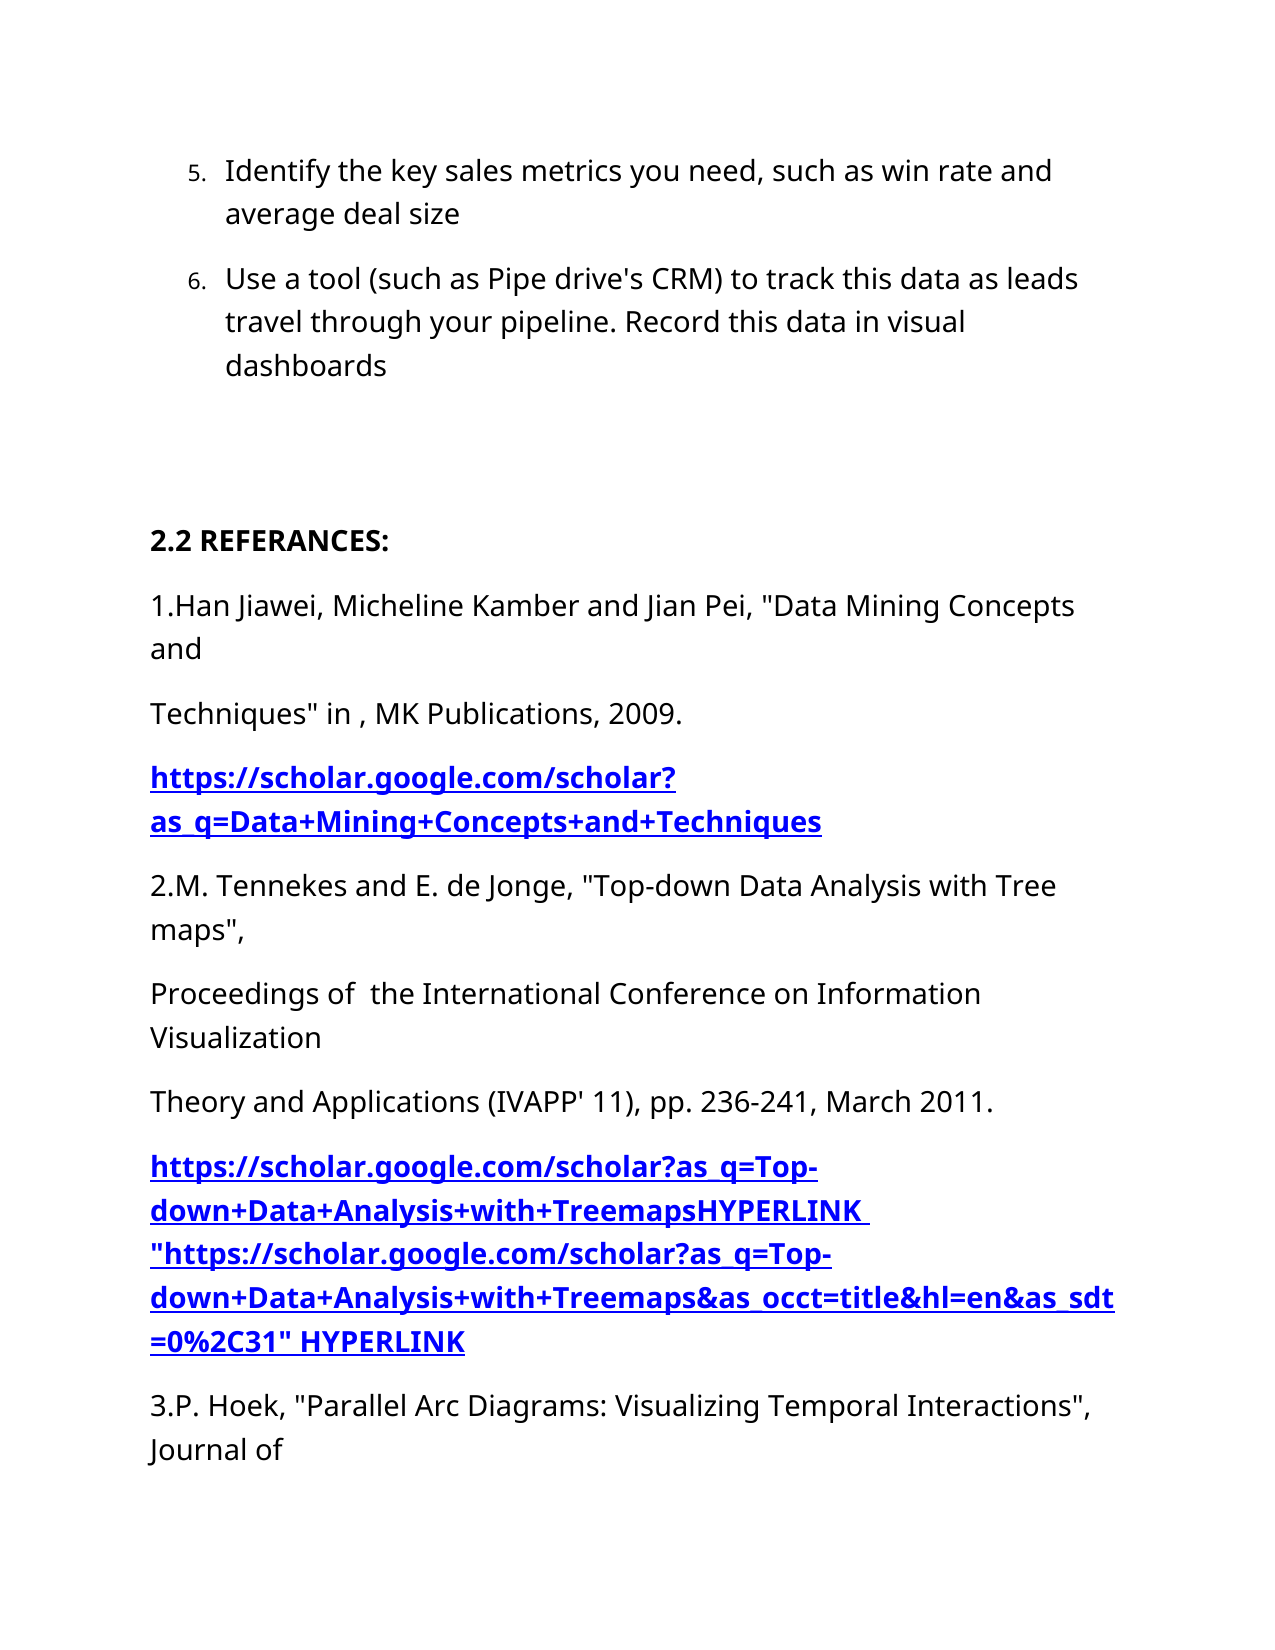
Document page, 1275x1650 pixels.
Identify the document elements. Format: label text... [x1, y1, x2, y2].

list Identify the key sales metrics you need, such as win rate and average deal size [187, 150, 1125, 233]
list Use a tool (such as Pipe drive's CRM) to track this data as leads travel through your pipeline. Record this data in visual dashboards [187, 258, 1125, 385]
text Theory and Applications (IVAPP' 11), pp. 236-241, March 2011. [150, 1082, 1125, 1121]
text https://scholar.google.com/scholar?as_q=Data+Mining+Concepts+and+Techniques [150, 757, 1125, 841]
text Proceedings of the International Conference on Information Visualization [150, 974, 1125, 1057]
text 1.Han Jiawei, Micheline Kamber and Jian Pei, "Data Mining Concepts and [150, 585, 1125, 668]
text 2.2 REFERANCES: [150, 520, 1125, 560]
text 2.M. Tennekes and E. de Jonge, "Top-down Data Analysis with Tree maps", [150, 866, 1125, 949]
text https://scholar.google.com/scholar?as_q=Top-down+Data+Analysis+with+TreemapsHYPERLINK "https://scholar.google.com/scholar?as_q=Top-down+Data+Analysis+with+Treemaps&as_occt=title&hl=en&as_sdt=0%2C31" HYPERLINK [150, 1146, 1125, 1361]
text Techniques" in , MK Publications, 2009. [150, 693, 1125, 733]
text 3.P. Hoek, "Parallel Arc Diagrams: Visualizing Temporal Interactions", Journal of [150, 1385, 1125, 1469]
